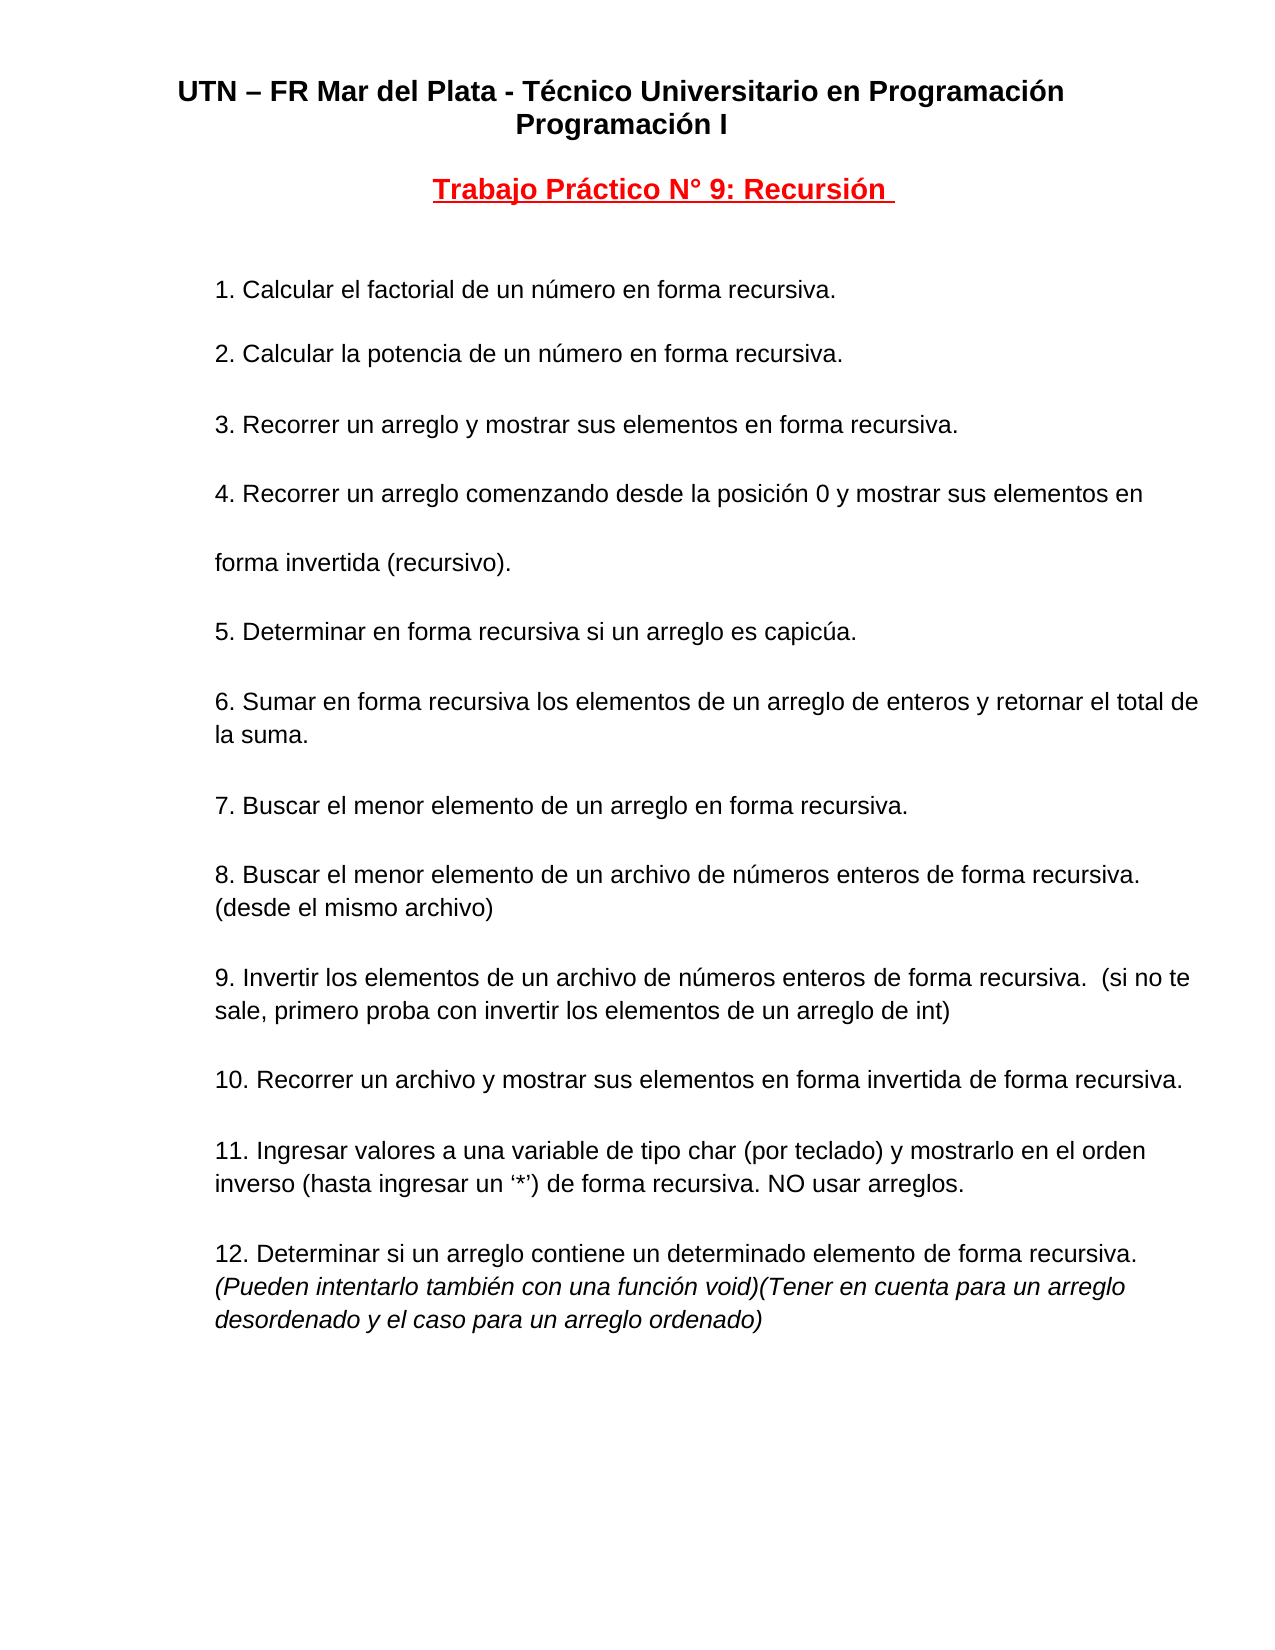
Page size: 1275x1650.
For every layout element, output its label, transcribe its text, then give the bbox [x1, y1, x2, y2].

text 12. Determinar si un arreglo contiene un determinado elemento de forma recursiva. (Pueden intentarlo también con una función void)(Tener en cuenta para un arreglo desordenado y el caso para un arreglo ordenado) [214, 1239, 1213, 1334]
text 3. Recorrer un arreglo y mostrar sus elementos en forma recursiva. [214, 410, 1213, 438]
text 5. Determinar en forma recursiva si un arreglo es capicúa. [214, 617, 1213, 645]
text 11. Ingresar valores a una variable de tipo char (por teclado) y mostrarlo en el orden inverso (hasta ingresar un ‘*’) de forma recursiva. NO usar arreglos. [214, 1136, 1213, 1197]
text Trabajo Práctico N° 9: Recursión [121, 172, 1198, 206]
subtitle UTN – FR Mar del Plata - Técnico Universitario en Programación [118, 74, 1124, 107]
text 10. Recorrer un archivo y mostrar sus elementos en forma invertida de forma recursiva. [214, 1065, 1213, 1094]
text 8. Buscar el menor elemento de un archivo de números enteros de forma recursiva. (desde el mismo archivo) [214, 860, 1213, 921]
text 4. Recorrer un arreglo comenzando desde la posición 0 y mostrar sus elementos en [214, 479, 1213, 507]
text 9. Invertir los elementos de un archivo de números enteros de forma recursiva. (si no te sale, primero proba con invertir los elementos de un arreglo de int) [214, 963, 1213, 1025]
subtitle Programación I [118, 107, 1124, 141]
text forma invertida (recursivo). [214, 548, 1213, 576]
text 1. Calcular el factorial de un número en forma recursiva. [214, 275, 1213, 303]
text 2. Calcular la potencia de un número en forma recursiva. [214, 339, 1213, 368]
text 6. Sumar en forma recursiva los elementos de un arreglo de enteros y retornar el total de la suma. [214, 687, 1213, 749]
text 7. Buscar el menor elemento de un arreglo en forma recursiva. [214, 791, 1213, 819]
